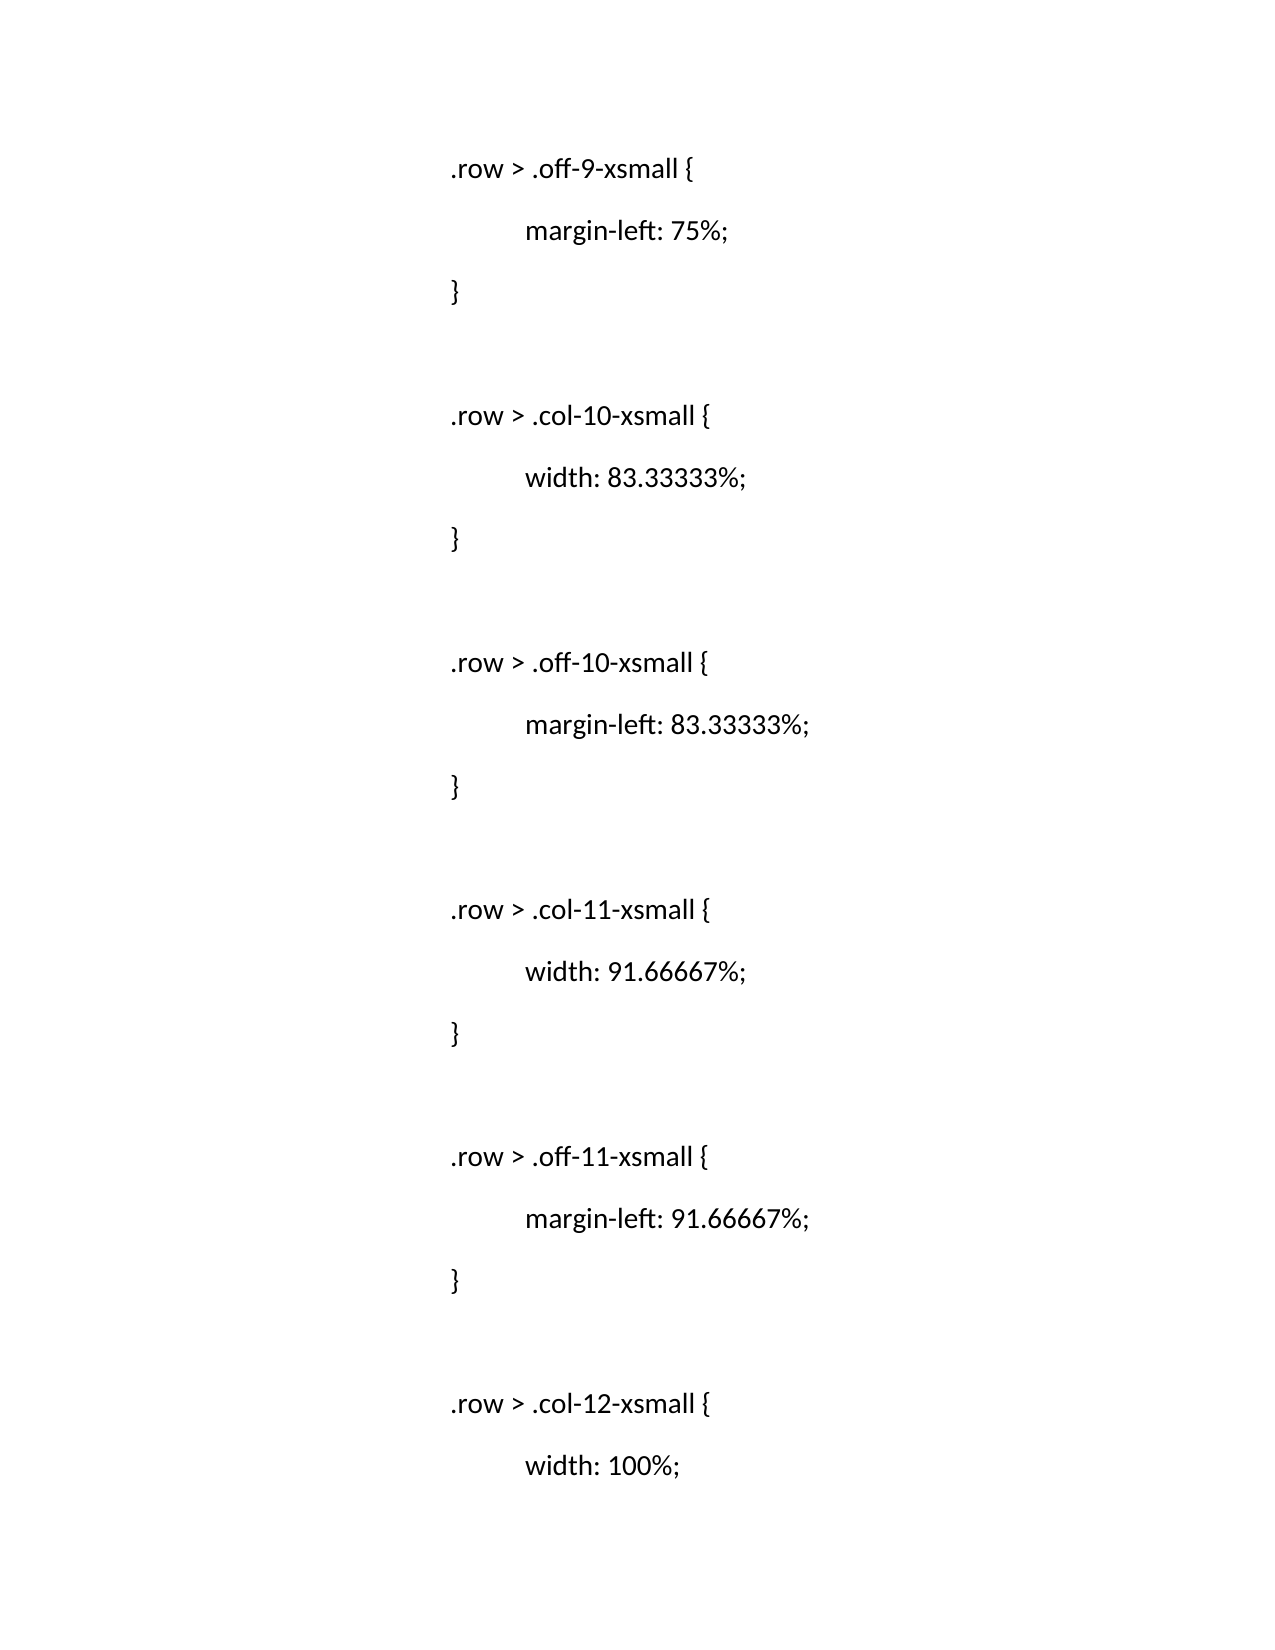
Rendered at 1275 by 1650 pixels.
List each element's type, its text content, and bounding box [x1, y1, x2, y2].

text .row > .off-10-xsmall { [150, 644, 1125, 680]
text margin-left: 91.66667%; [150, 1200, 1125, 1236]
text width: 100%; [150, 1447, 1125, 1483]
text margin-left: 75%; [150, 212, 1125, 247]
text width: 91.66667%; [150, 953, 1125, 989]
text .row > .off-9-xsmall { [150, 150, 1125, 186]
text margin-left: 83.33333%; [150, 706, 1125, 742]
text } [150, 1262, 1125, 1297]
text width: 83.33333%; [150, 459, 1125, 494]
text } [150, 521, 1125, 556]
text } [150, 1015, 1125, 1050]
text .row > .col-10-xsmall { [150, 397, 1125, 433]
text } [150, 768, 1125, 803]
text .row > .col-12-xsmall { [150, 1385, 1125, 1421]
text .row > .off-11-xsmall { [150, 1138, 1125, 1174]
text .row > .col-11-xsmall { [150, 891, 1125, 927]
text } [150, 273, 1125, 309]
